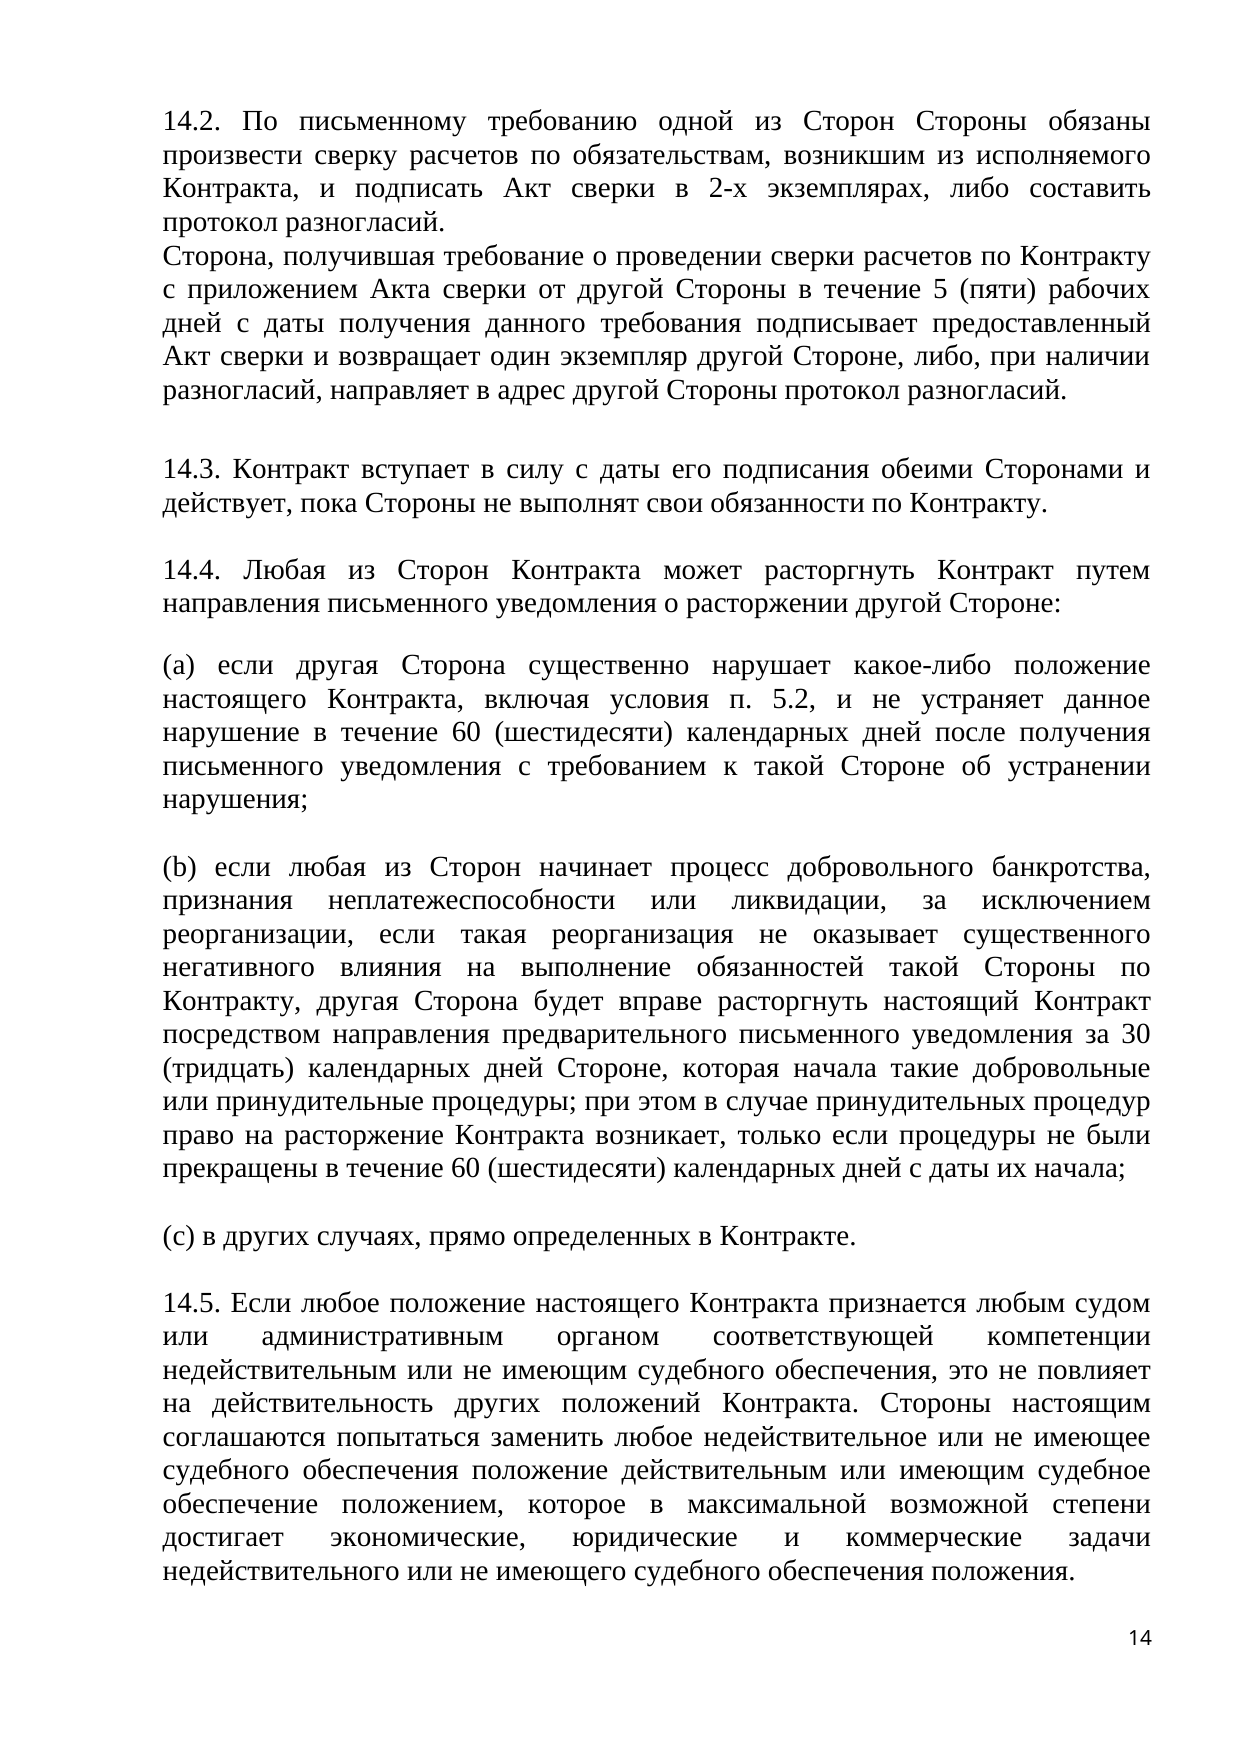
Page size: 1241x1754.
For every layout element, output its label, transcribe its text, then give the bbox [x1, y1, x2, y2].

text (c) в других случаях, прямо определенных в Контракте. [162, 1218, 1152, 1251]
text 14.2. По письменному требованию одной из Сторон Стороны обязаны произвести сверку расчетов по обязательствам, возникшим из исполняемого Контракта, и подписать Акт сверки в 2-х экземплярах, либо составить протокол разногласий. [162, 103, 1152, 238]
text (b) если любая из Сторон начинает процесс добровольного банкротства, признания неплатежеспособности или ликвидации, за исключением реорганизации, если такая реорганизация не оказывает существенного негативного влияния на выполнение обязанностей такой Стороны по Контракту, другая Сторона будет вправе расторгнуть настоящий Контракт посредством направления предварительного письменного уведомления за 30 (тридцать) календарных дней Стороне, которая начала такие добровольные или принудительные процедуры; при этом в случае принудительных процедур право на расторжение Контракта возникает, только если процедуры не были прекращены в течение 60 (шестидесяти) календарных дней с даты их начала; [162, 849, 1152, 1184]
text 14.5. Если любое положение настоящего Контракта признается любым судом или административным органом соответствующей компетенции недействительным или не имеющим судебного обеспечения, это не повлияет на действительность других положений Контракта. Стороны настоящим соглашаются попытаться заменить любое недействительное или не имеющее судебного обеспечения положение действительным или имеющим судебное обеспечение положением, которое в максимальной возможной степени достигает экономические, юридические и коммерческие задачи недействительного или не имеющего судебного обеспечения положения. [162, 1285, 1152, 1587]
text Сторона, получившая требование о проведении сверки расчетов по Контракту с приложением Акта сверки от другой Стороны в течение 5 (пяти) рабочих дней с даты получения данного требования подписывает предоставленный Акт сверки и возвращает один экземпляр другой Стороне, либо, при наличии разногласий, направляет в адрес другой Стороны протокол разногласий. [162, 238, 1152, 405]
text 14.3. Контракт вступает в силу с даты его подписания обеими Сторонами и действует, пока Стороны не выполнят свои обязанности по Контракту. [162, 451, 1152, 518]
text 14.4. Любая из Сторон Контракта может расторгнуть Контракт путем направления письменного уведомления о расторжении другой Стороне: [162, 552, 1152, 619]
text (a) если другая Сторона существенно нарушает какое-либо положение настоящего Контракта, включая условия п. 5.2, и не устраняет данное нарушение в течение 60 (шестидесяти) календарных дней после получения письменного уведомления с требованием к такой Стороне об устранении нарушения; [162, 647, 1152, 815]
